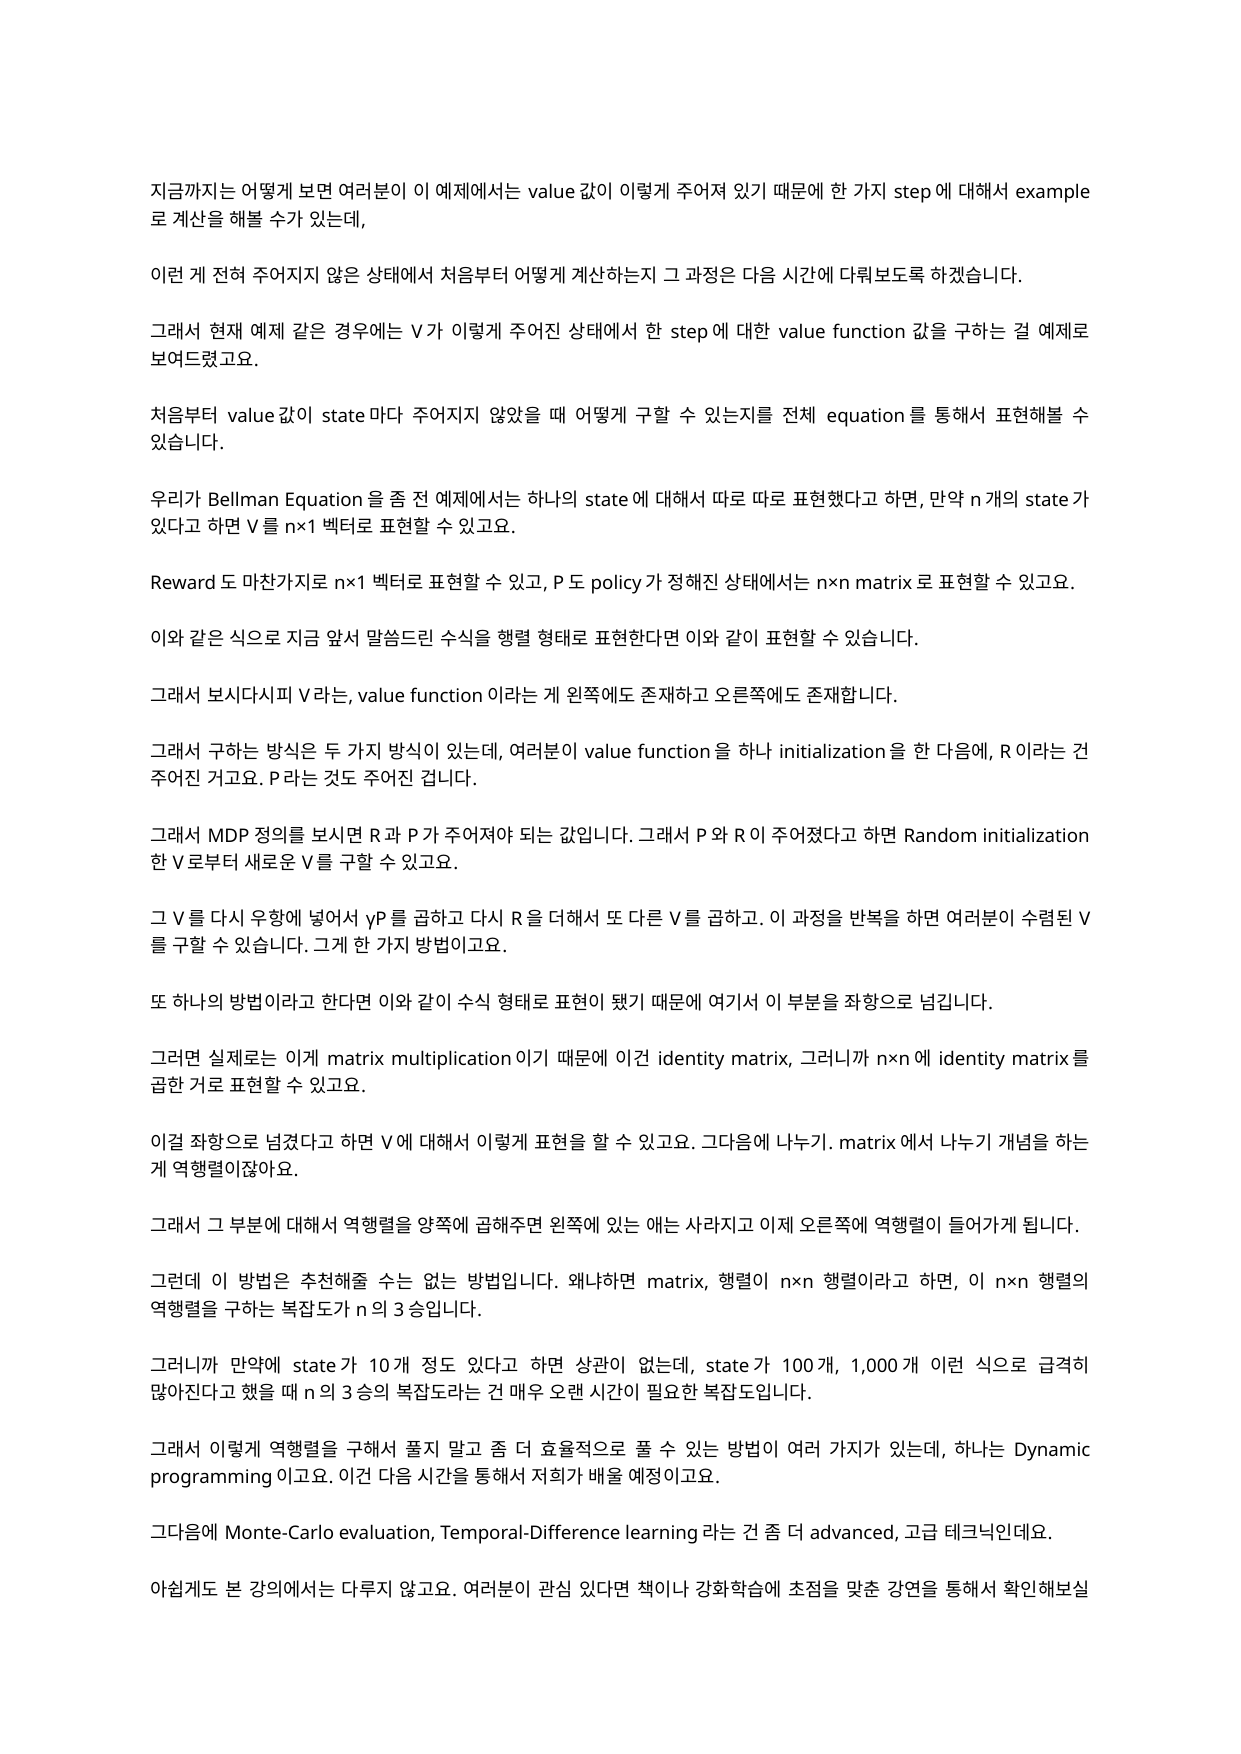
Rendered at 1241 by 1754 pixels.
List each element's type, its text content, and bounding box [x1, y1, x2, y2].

text 이런 게 전혀 주어지지 않은 상태에서 처음부터 어떻게 계산하는지 그 과정은 다음 시간에 다뤄보도록 하겠습니다. [150, 261, 1090, 288]
text Reward도 마찬가지로 n×1 벡터로 표현할 수 있고, P도 policy가 정해진 상태에서는 n×n matrix로 표현할 수 있고요. [150, 568, 1090, 595]
text 이와 같은 식으로 지금 앞서 말씀드린 수식을 행렬 형태로 표현한다면 이와 같이 표현할 수 있습니다. [150, 624, 1090, 651]
text 그래서 보시다시피 V라는, value function이라는 게 왼쪽에도 존재하고 오른쪽에도 존재합니다. [150, 680, 1090, 708]
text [150, 1574, 1090, 1601]
text 우리가 Bellman Equation을 좀 전 예제에서는 하나의 state에 대해서 따로 따로 표현했다고 하면, 만약 n개의 state가 있다고 하면 V를 n×1 벡터로 표현할 수 있고요. [150, 484, 1090, 538]
text 그러니까 만약에 state가 10개 정도 있다고 하면 상관이 없는데, state가 100개, 1,000개 이런 식으로 급격히 많아진다고 했을 때 n의 3승의 복잡도라는 건 매우 오랜 시간이 필요한 복잡도입니다. [150, 1351, 1090, 1405]
text 그래서 구하는 방식은 두 가지 방식이 있는데, 여러분이 value function을 하나 initialization을 한 다음에, R이라는 건 주어진 거고요. P라는 것도 주어진 겁니다. [150, 737, 1090, 791]
text 처음부터 value값이 state마다 주어지지 않았을 때 어떻게 구할 수 있는지를 전체 equation를 통해서 표현해볼 수 있습니다. [150, 401, 1090, 455]
text 그래서 MDP 정의를 보시면 R과 P가 주어져야 되는 값입니다. 그래서 P와 R이 주어졌다고 하면 Random initialization한 V로부터 새로운 V를 구할 수 있고요. [150, 820, 1090, 875]
text 그 V를 다시 우항에 넣어서 γP를 곱하고 다시 R을 더해서 또 다른 V를 곱하고. 이 과정을 반복을 하면 여러분이 수렴된 V를 구할 수 있습니다. 그게 한 가지 방법이고요. [150, 904, 1090, 958]
text 또 하나의 방법이라고 한다면 이와 같이 수식 형태로 표현이 됐기 때문에 여기서 이 부분을 좌항으로 넘깁니다. [150, 987, 1090, 1014]
text 그래서 이렇게 역행렬을 구해서 풀지 말고 좀 더 효율적으로 풀 수 있는 방법이 여러 가지가 있는데, 하나는 Dynamic programming이고요. 이건 다음 시간을 통해서 저희가 배울 예정이고요. [150, 1434, 1090, 1489]
text 그래서 현재 예제 같은 경우에는 V가 이렇게 주어진 상태에서 한 step에 대한 value function 값을 구하는 걸 예제로 보여드렸고요. [150, 317, 1090, 371]
text 지금까지는 어떻게 보면 여러분이 이 예제에서는 value값이 이렇게 주어져 있기 때문에 한 가지 step에 대해서 example로 계산을 해볼 수가 있는데, [150, 177, 1090, 232]
text 그런데 이 방법은 추천해줄 수는 없는 방법입니다. 왜냐하면 matrix, 행렬이 n×n 행렬이라고 하면, 이 n×n 행렬의 역행렬을 구하는 복잡도가 n의 3승입니다. [150, 1267, 1090, 1322]
text 이걸 좌항으로 넘겼다고 하면 V에 대해서 이렇게 표현을 할 수 있고요. 그다음에 나누기. matrix에서 나누기 개념을 하는 게 역행렬이잖아요. [150, 1127, 1090, 1182]
text 그래서 그 부분에 대해서 역행렬을 양쪽에 곱해주면 왼쪽에 있는 애는 사라지고 이제 오른쪽에 역행렬이 들어가게 됩니다. [150, 1211, 1090, 1238]
text 그다음에 Monte-Carlo evaluation, Temporal-Difference learning라는 건 좀 더 advanced, 고급 테크닉인데요. [150, 1518, 1090, 1545]
text 그러면 실제로는 이게 matrix multiplication이기 때문에 이건 identity matrix, 그러니까 n×n에 identity matrix를 곱한 거로 표현할 수 있고요. [150, 1044, 1090, 1098]
